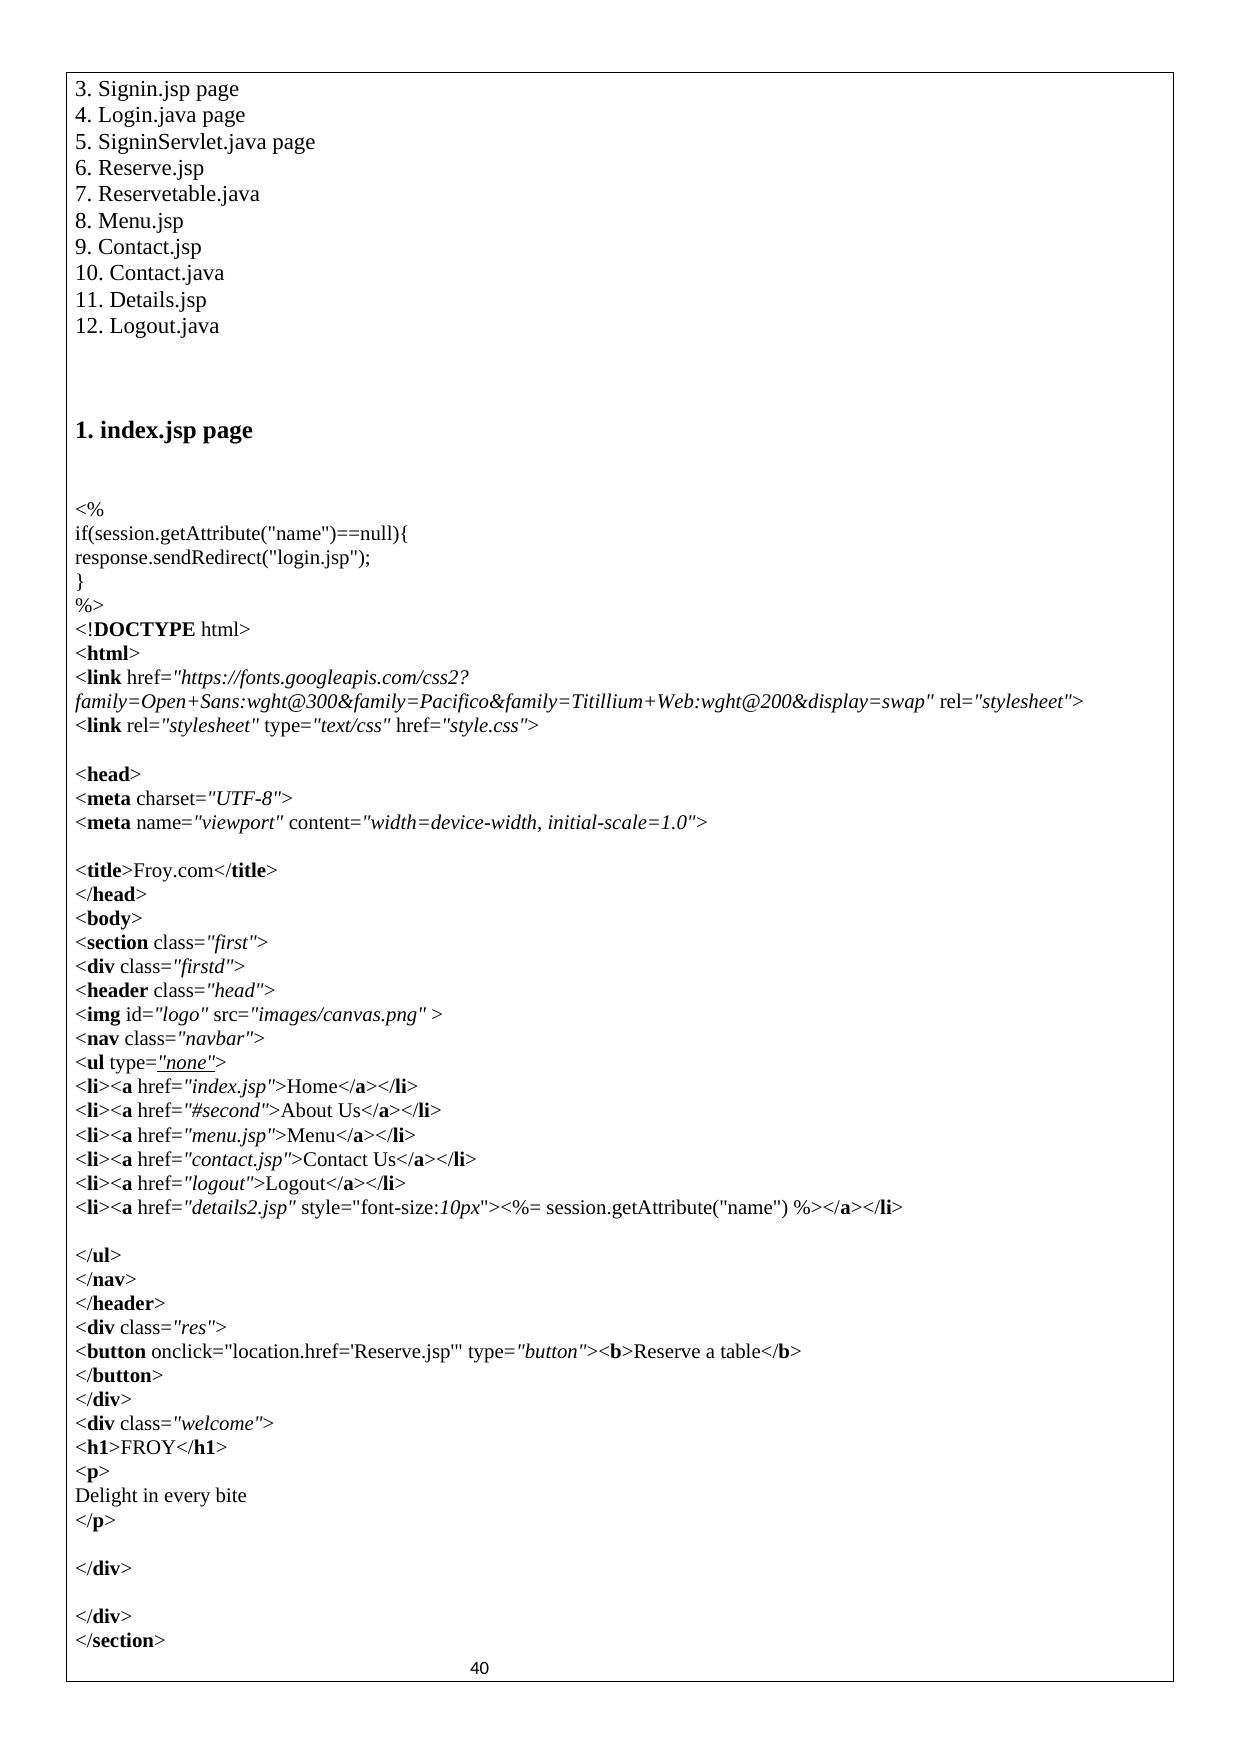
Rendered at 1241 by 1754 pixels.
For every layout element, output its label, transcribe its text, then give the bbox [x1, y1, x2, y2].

text <nav class="navbar"> [75, 1026, 1165, 1050]
list Details.jsp [75, 286, 1165, 312]
text <div class="res"> [75, 1315, 1165, 1339]
text Delight in every bite [75, 1483, 1165, 1507]
text <link rel="stylesheet" type="text/css" href="style.css"> [75, 713, 1165, 737]
text </div> [75, 1604, 1165, 1628]
list Reservetable.java [75, 180, 1165, 207]
text <section class="first"> [75, 930, 1165, 954]
text <li><a href="menu.jsp">Menu</a></li> [75, 1122, 1165, 1147]
text %> [75, 593, 1165, 617]
list Reserve.jsp [75, 154, 1165, 180]
text </div> [75, 1387, 1165, 1411]
list Contact.java [75, 259, 1165, 286]
text </header> [75, 1291, 1165, 1315]
text <li><a href="details2.jsp" style="font-size:10px"><%= session.getAttribute("name") %></a></li> [75, 1195, 1165, 1219]
text </p> [75, 1507, 1165, 1532]
text <title>Froy.com</title> [75, 858, 1165, 882]
text </head> [75, 882, 1165, 906]
text <li><a href="index.jsp">Home</a></li> [75, 1074, 1165, 1098]
text </button> [75, 1363, 1165, 1387]
text <html> [75, 641, 1165, 665]
list SigninServlet.java page [75, 128, 1165, 154]
text <li><a href="contact.jsp">Contact Us</a></li> [75, 1147, 1165, 1171]
text <div class="firstd"> [75, 954, 1165, 978]
text <meta charset="UTF-8"> [75, 786, 1165, 810]
text <link href="https://fonts.googleapis.com/css2?family=Open+Sans:wght@300&family=Pacifico&family=Titillium+Web:wght@200&display=swap" rel="stylesheet"> [75, 665, 1165, 713]
text <li><a href="logout">Logout</a></li> [75, 1171, 1165, 1195]
text } [75, 569, 1165, 593]
list Login.java page [75, 101, 1165, 128]
text <body> [75, 906, 1165, 930]
list Contact.jsp [75, 233, 1165, 259]
text <img id="logo" src="images/canvas.png" > [75, 1002, 1165, 1026]
text <!DOCTYPE html> [75, 617, 1165, 641]
list Signin.jsp page [75, 75, 1165, 101]
text </nav> [75, 1267, 1165, 1291]
text <meta name="viewport" content="width=device-width, initial-scale=1.0"> [75, 810, 1165, 834]
text response.sendRedirect("login.jsp"); [75, 545, 1165, 569]
text if(session.getAttribute("name")==null){ [75, 521, 1165, 545]
text <li><a href="#second">About Us</a></li> [75, 1098, 1165, 1122]
text <div class="welcome"> [75, 1411, 1165, 1435]
list index.jsp page [75, 415, 1165, 444]
text </div> [75, 1556, 1165, 1580]
text <header class="head"> [75, 978, 1165, 1002]
text <h1>FROY</h1> [75, 1435, 1165, 1459]
list Menu.jsp [75, 207, 1165, 233]
text <p> [75, 1459, 1165, 1483]
list Logout.java [75, 312, 1165, 338]
text <ul type="none"> [75, 1050, 1165, 1074]
text </section> [75, 1628, 1165, 1652]
text <% [75, 497, 1165, 521]
text <head> [75, 762, 1165, 786]
text </ul> [75, 1243, 1165, 1267]
text <button onclick="location.href='Reserve.jsp'" type="button"><b>Reserve a table</b> [75, 1339, 1165, 1363]
